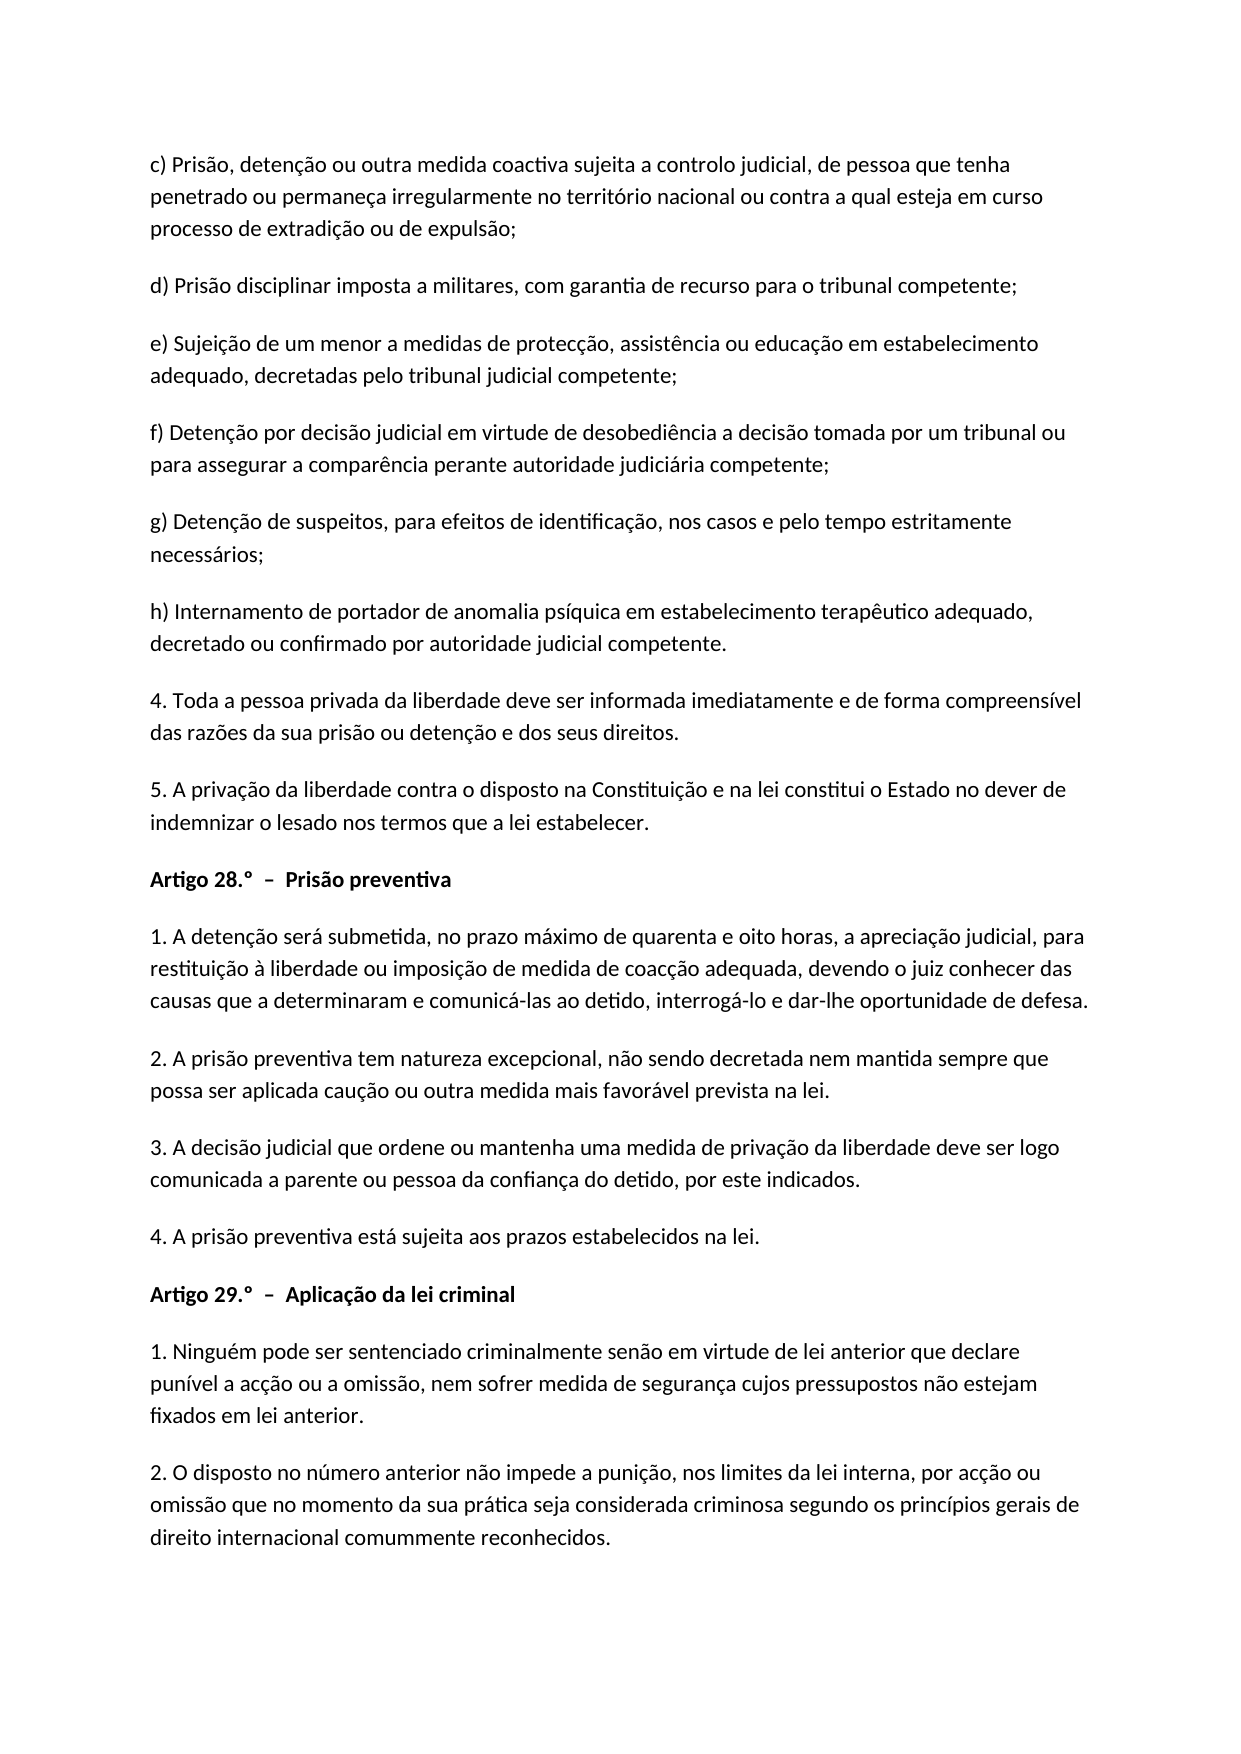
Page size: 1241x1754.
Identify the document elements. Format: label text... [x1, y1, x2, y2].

text h) Internamento de portador de anomalia psíquica em estabelecimento terapêutico adequado, decretado ou confirmado por autoridade judicial competente. [150, 597, 1090, 657]
text g) Detenção de suspeitos, para efeitos de identificação, nos casos e pelo tempo estritamente necessários; [150, 507, 1090, 568]
subtitle Artigo 29.º – Aplicação da lei criminal [150, 1280, 1090, 1308]
text 3. A decisão judicial que ordene ou mantenha uma medida de privação da liberdade deve ser logo comunicada a parente ou pessoa da confiança do detido, por este indicados. [150, 1133, 1090, 1193]
text 4. Toda a pessoa privada da liberdade deve ser informada imediatamente e de forma compreensível das razões da sua prisão ou detenção e dos seus direitos. [150, 686, 1090, 746]
text c) Prisão, detenção ou outra medida coactiva sujeita a controlo judicial, de pessoa que tenha penetrado ou permaneça irregularmente no território nacional ou contra a qual esteja em curso processo de extradição ou de expulsão; [150, 150, 1090, 242]
text 4. A prisão preventiva está sujeita aos prazos estabelecidos na lei. [150, 1222, 1090, 1251]
text 1. Ninguém pode ser sentenciado criminalmente senão em virtude de lei anterior que declare punível a acção ou a omissão, nem sofrer medida de segurança cujos pressupostos não estejam fixados em lei anterior. [150, 1337, 1090, 1429]
text 1. A detenção será submetida, no prazo máximo de quarenta e oito horas, a apreciação judicial, para restituição à liberdade ou imposição de medida de coacção adequada, devendo o juiz conhecer das causas que a determinaram e comunicá-las ao detido, interrogá-lo e dar-lhe oportunidade de defesa. [150, 922, 1090, 1014]
text e) Sujeição de um menor a medidas de protecção, assistência ou educação em estabelecimento adequado, decretadas pelo tribunal judicial competente; [150, 329, 1090, 389]
text 2. O disposto no número anterior não impede a punição, nos limites da lei interna, por acção ou omissão que no momento da sua prática seja considerada criminosa segundo os princípios gerais de direito internacional comummente reconhecidos. [150, 1458, 1090, 1551]
subtitle Artigo 28.º – Prisão preventiva [150, 865, 1090, 893]
text d) Prisão disciplinar imposta a militares, com garantia de recurso para o tribunal competente; [150, 272, 1090, 299]
text f) Detenção por decisão judicial em virtude de desobediência a decisão tomada por um tribunal ou para assegurar a comparência perante autoridade judiciária competente; [150, 418, 1090, 478]
text 5. A privação da liberdade contra o disposto na Constituição e na lei constitui o Estado no dever de indemnizar o lesado nos termos que a lei estabelecer. [150, 776, 1090, 836]
text 2. A prisão preventiva tem natureza excepcional, não sendo decretada nem mantida sempre que possa ser aplicada caução ou outra medida mais favorável prevista na lei. [150, 1044, 1090, 1104]
